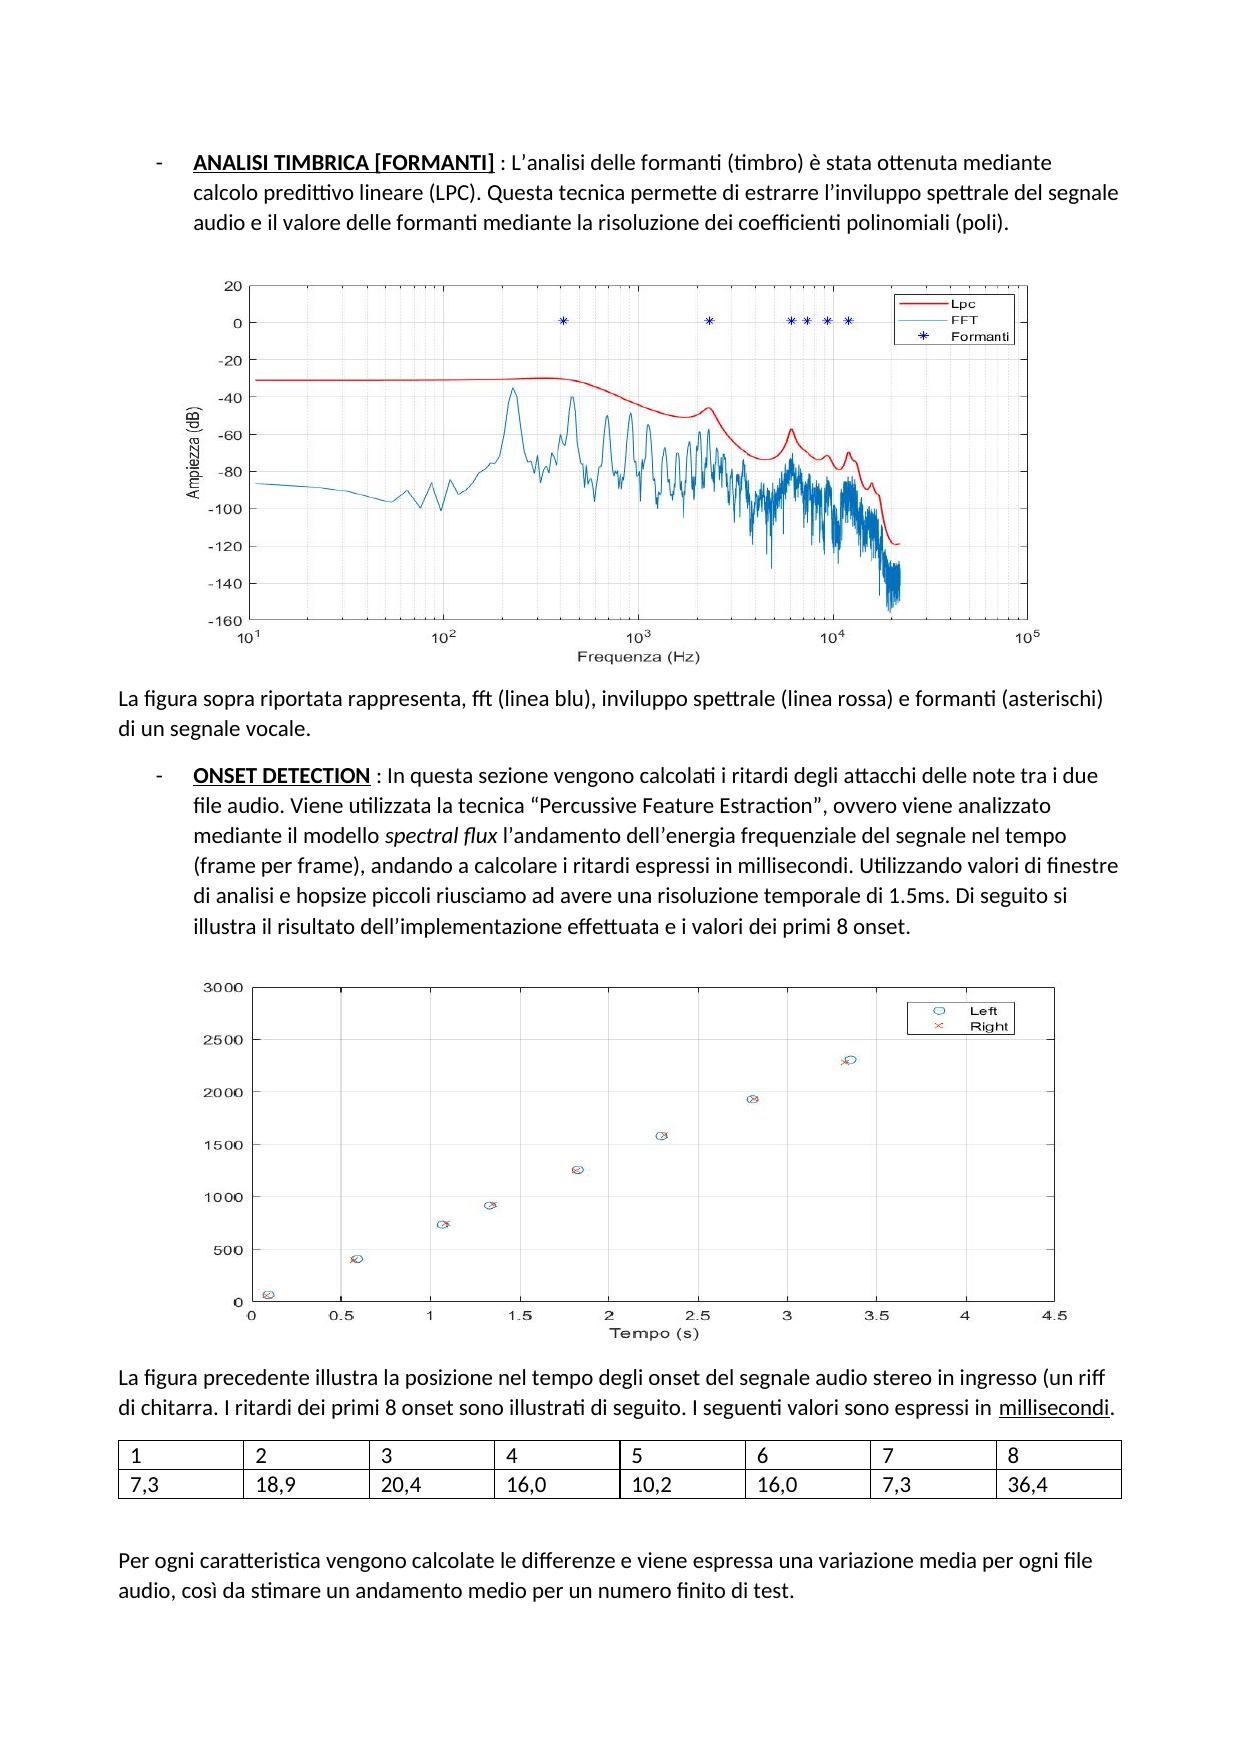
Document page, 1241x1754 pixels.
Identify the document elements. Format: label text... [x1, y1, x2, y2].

text La figura precedente illustra la posizione nel tempo degli onset del segnale audio stereo in ingresso (un riff di chitarra. I ritardi dei primi 8 onset sono illustrati di seguito. I seguenti valori sono espressi in millisecondi. [118, 1363, 1122, 1421]
list ONSET DETECTION : In questa sezione vengono calcolati i ritardi degli attacchi delle note tra i due file audio. Viene utilizzata la tecnica “Percussive Feature Estraction”, ovvero viene analizzato mediante il modello spectral flux l’andamento dell’energia frequenziale del segnale nel tempo (frame per frame), andando a calcolare i ritardi espressi in millisecondi. Utilizzando valori di finestre di analisi e hopsize piccoli riusciamo ad avere una risoluzione temporale di 1.5ms. Di seguito si illustra il risultato dell’implementazione effettuata e i valori dei primi 8 onset. [156, 761, 1122, 940]
text Per ogni caratteristica vengono calcolate le differenze e viene espressa una variazione media per ogni file audio, così da stimare un andamento medio per un numero finito di test. [118, 1546, 1122, 1604]
table_cell 20,4 [370, 1470, 494, 1498]
table_header 4 [495, 1441, 619, 1469]
table_cell 10,2 [621, 1470, 745, 1498]
table_cell 16,0 [746, 1470, 870, 1498]
text La figura sopra riportata rappresenta, fft (linea blu), inviluppo spettrale (linea rossa) e formanti (asterischi) di un segnale vocale. [118, 684, 1122, 742]
table_header 6 [746, 1441, 870, 1469]
table_header 3 [370, 1441, 494, 1469]
table_cell 7,3 [119, 1470, 243, 1498]
table_cell 16,0 [495, 1470, 619, 1498]
table_header 8 [997, 1441, 1121, 1469]
table_cell 7,3 [871, 1470, 996, 1498]
table_header 1 [119, 1441, 243, 1469]
table_header 7 [871, 1441, 996, 1469]
table_cell 36,4 [997, 1470, 1121, 1498]
list ANALISI TIMBRICA [FORMANTI] : L’analisi delle formanti (timbro) è stata ottenuta mediante calcolo predittivo lineare (LPC). Questa tecnica permette di estrarre l’inviluppo spettrale del segnale audio e il valore delle formanti mediante la risoluzione dei coefficienti polinomiali (poli). [156, 148, 1122, 236]
picture [118, 255, 1123, 665]
table_cell 18,9 [244, 1470, 369, 1498]
picture [118, 958, 1154, 1344]
table_header 2 [244, 1441, 369, 1469]
table_header 5 [621, 1441, 745, 1469]
